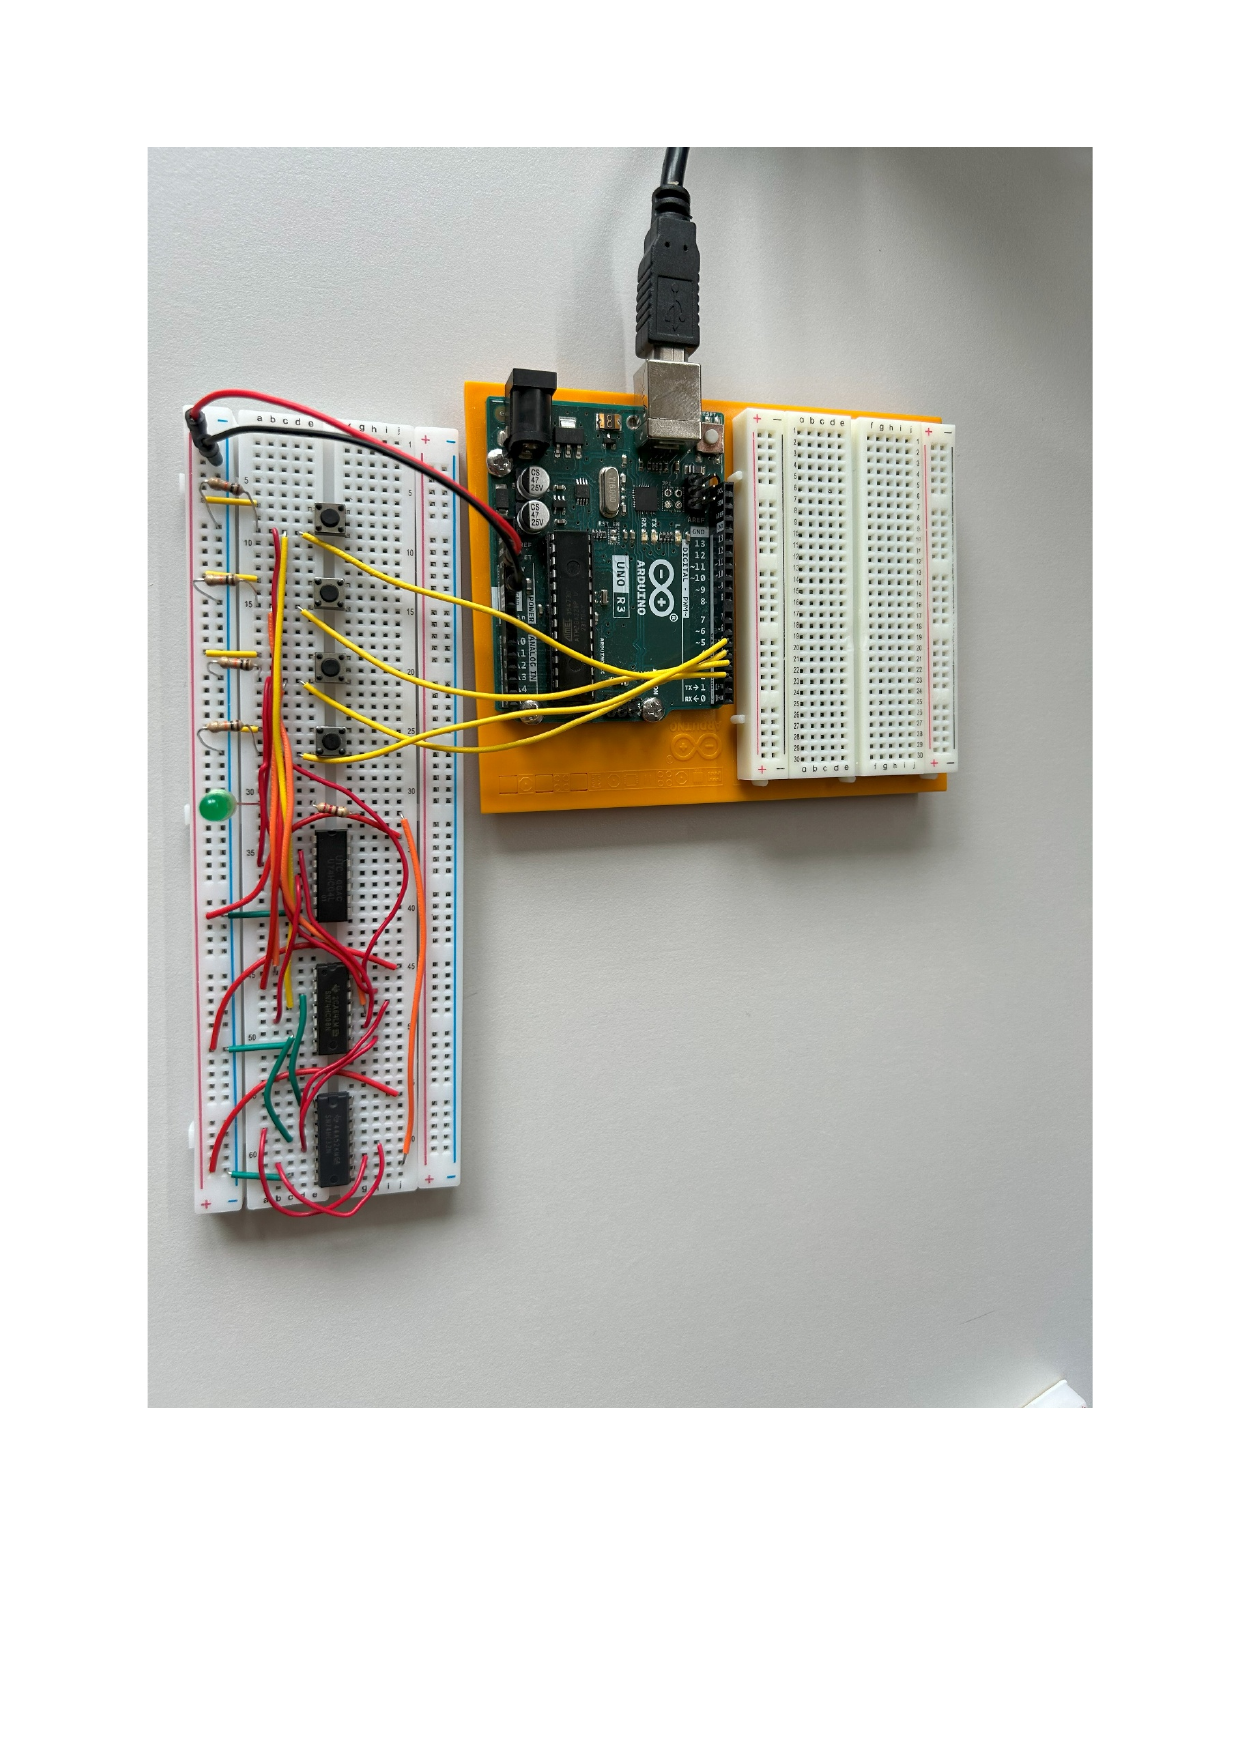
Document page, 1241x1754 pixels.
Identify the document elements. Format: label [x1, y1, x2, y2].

picture [147, 147, 1093, 1408]
